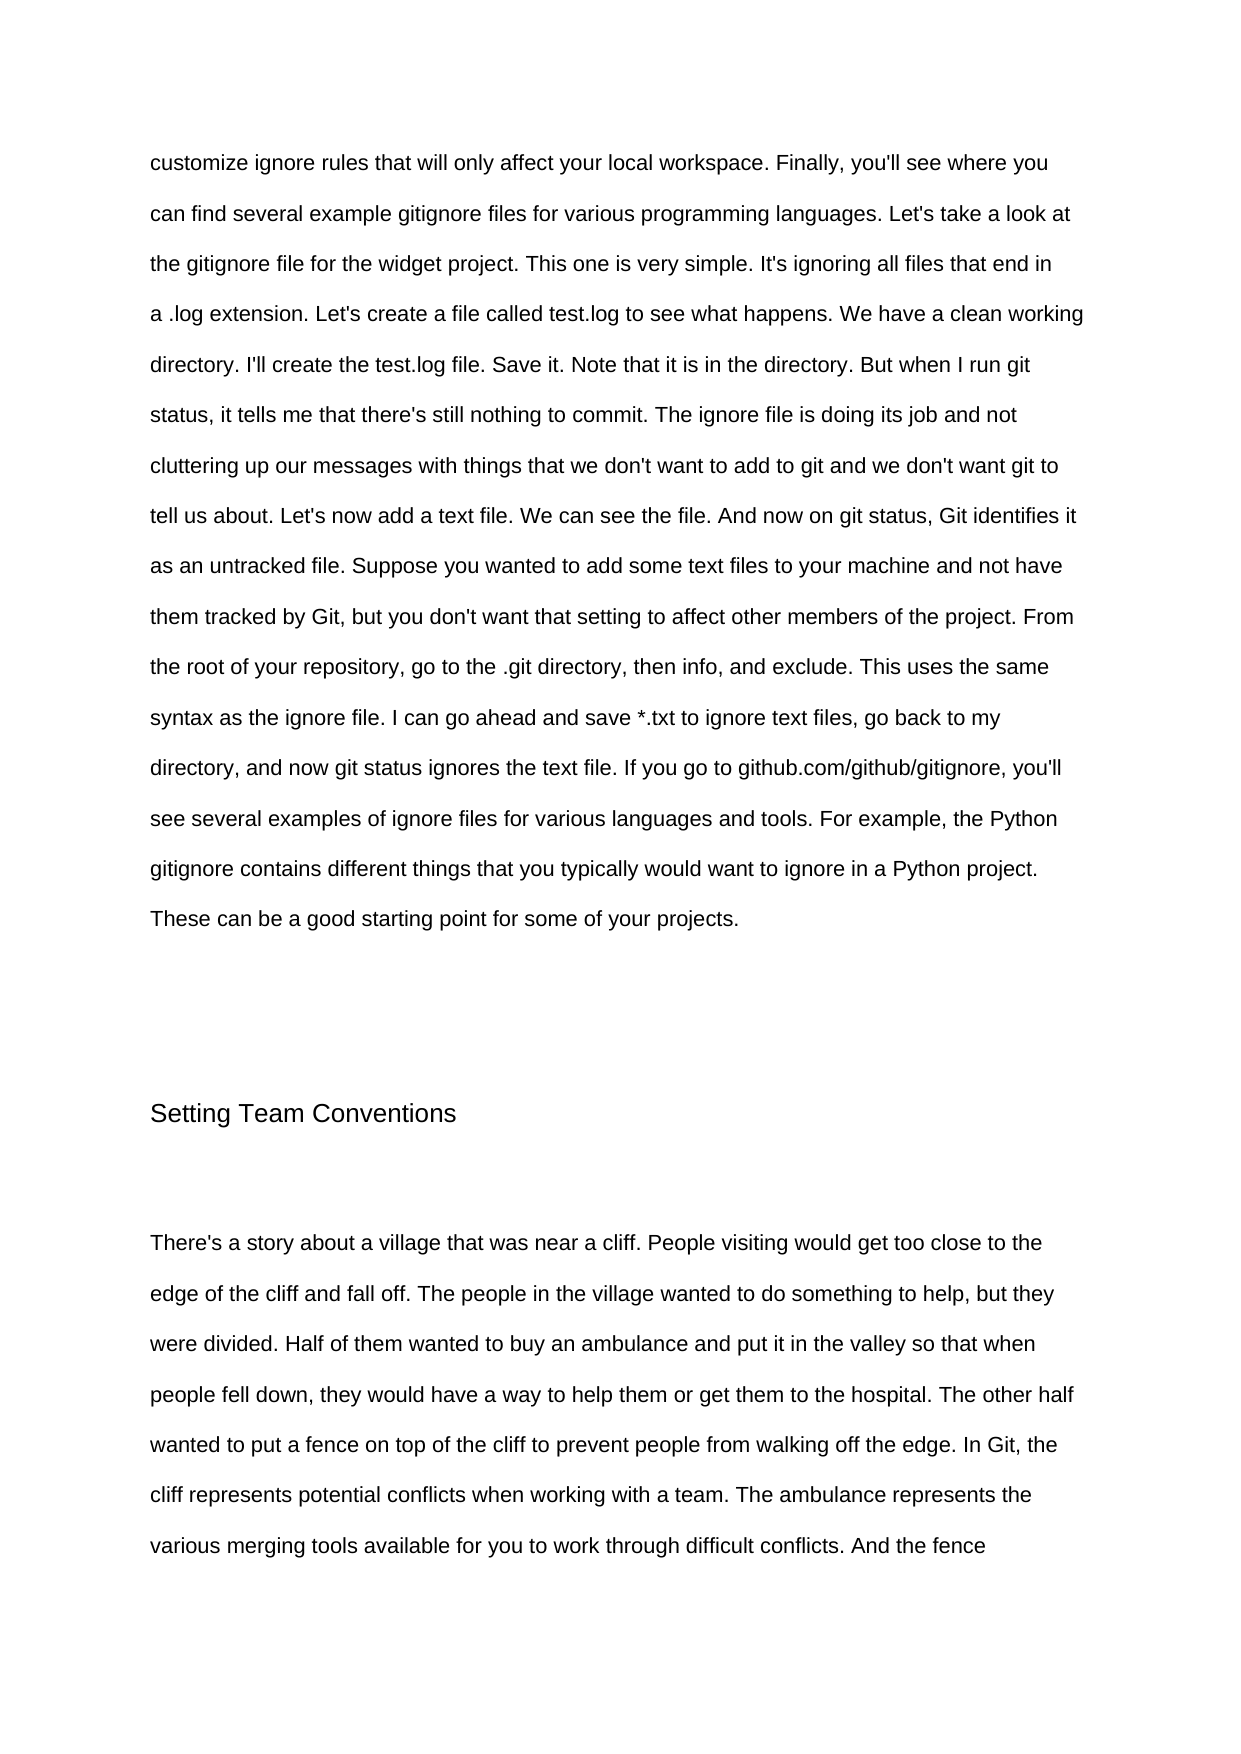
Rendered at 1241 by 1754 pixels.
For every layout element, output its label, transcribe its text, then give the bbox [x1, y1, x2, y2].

subtitle Setting Team Conventions [150, 1098, 1090, 1128]
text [150, 1230, 1090, 1558]
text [150, 150, 1090, 931]
